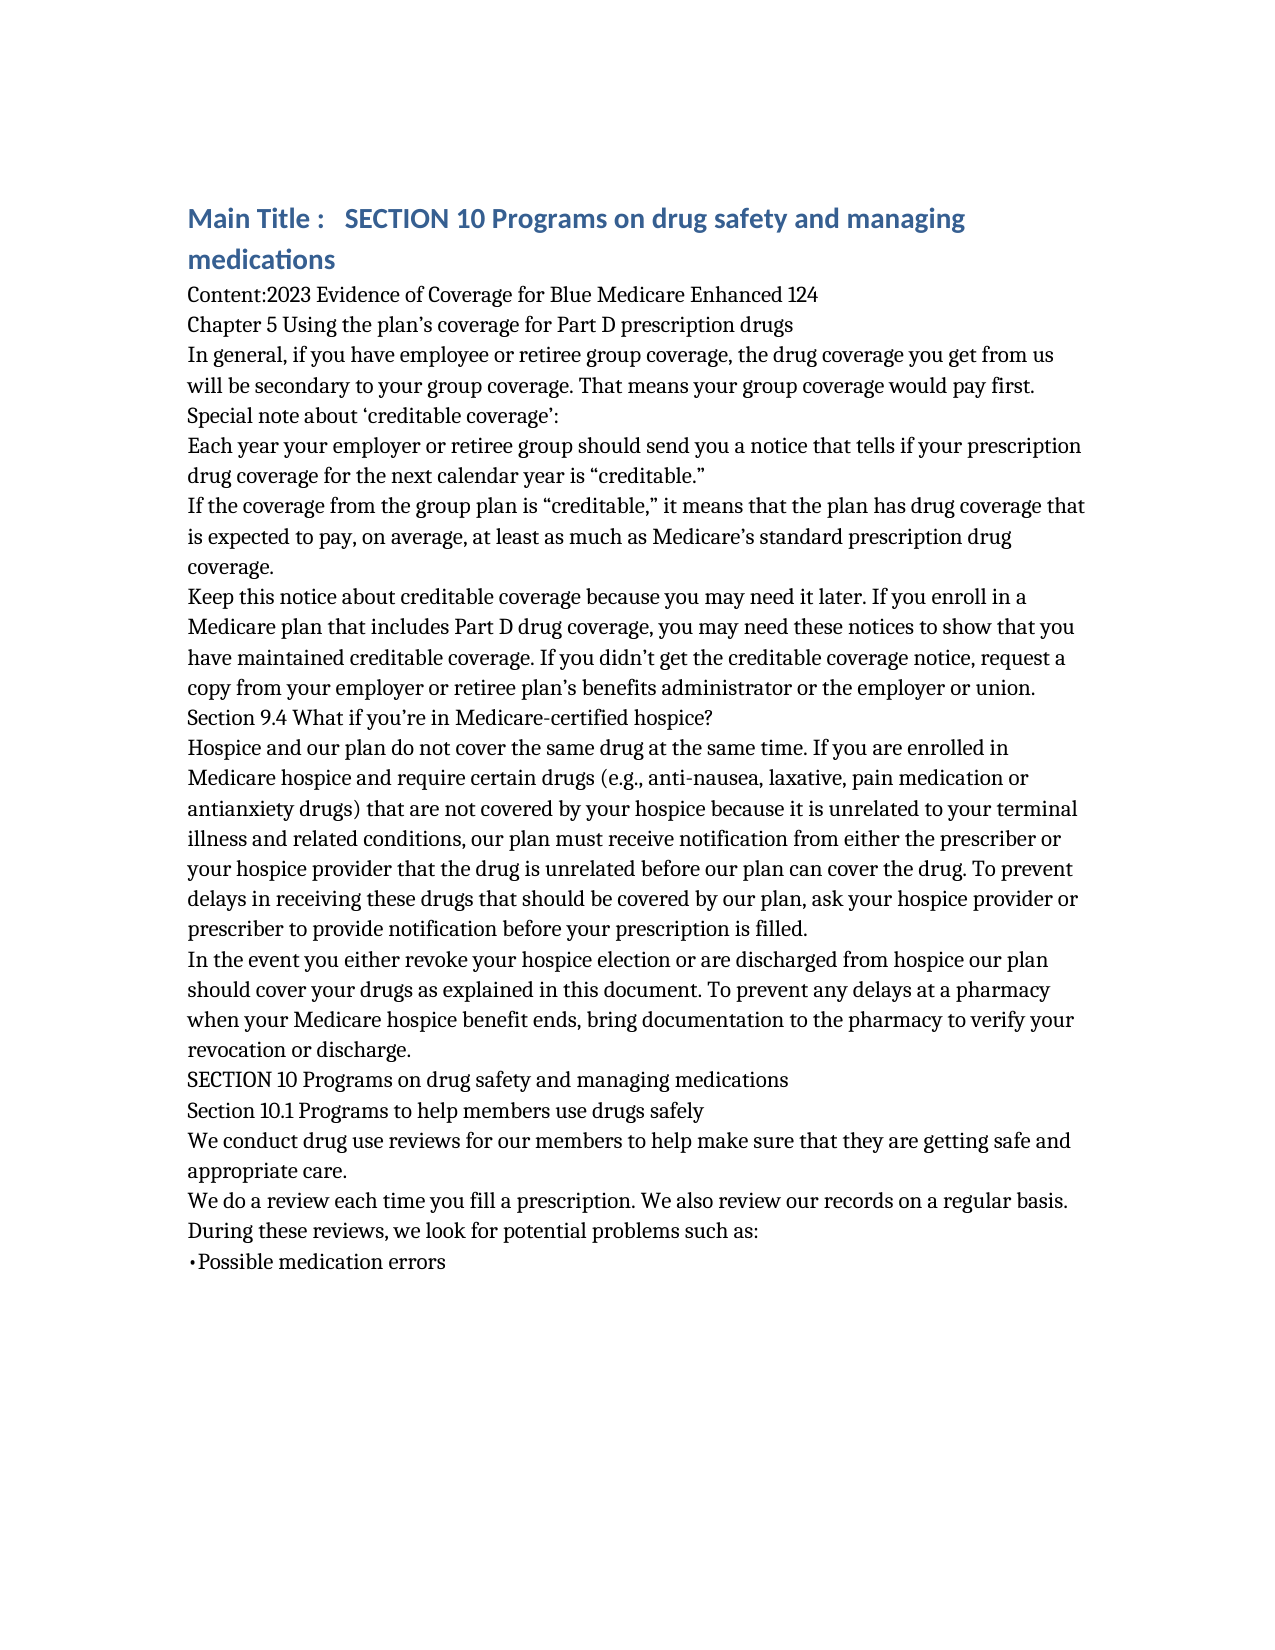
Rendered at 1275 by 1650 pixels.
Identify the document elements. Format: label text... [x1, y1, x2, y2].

subtitle Main Title : SECTION 10 Programs on drug safety and managing medications [187, 200, 1087, 277]
text Content:2023 Evidence of Coverage for Blue Medicare Enhanced 124 Chapter 5 Using the plan’s coverage for Part D prescription drugs In general, if you have employee or retiree group coverage, the drug coverage you get from us will be secondary to your group coverage. That means your group coverage would pay first. Special note about ‘creditable coverage’: Each year your employer or retiree group should send you a notice that tells if your prescription drug coverage for the next calendar year is “creditable.” If the coverage from the group plan is “creditable,” it means that the plan has drug coverage that is expected to pay, on average, at least as much as Medicare’s standard prescription drug coverage. Keep this notice about creditable coverage because you may need it later. If you enroll in a Medicare plan that includes Part D drug coverage, you may need these notices to show that you have maintained creditable coverage. If you didn’t get the creditable coverage notice, request a copy from your employer or retiree plan’s benefits administrator or the employer or union. Section 9.4 What if you’re in Medicare-certified hospice? Hospice and our plan do not cover the same drug at the same time. If you are enrolled in Medicare hospice and require certain drugs (e.g., anti-nausea, laxative, pain medication or antianxiety drugs) that are not covered by your hospice because it is unrelated to your terminal illness and related conditions, our plan must receive notification from either the prescriber or your hospice provider that the drug is unrelated before our plan can cover the drug. To prevent delays in receiving these drugs that should be covered by our plan, ask your hospice provider or prescriber to provide notification before your prescription is filled. In the event you either revoke your hospice election or are discharged from hospice our plan should cover your drugs as explained in this document. To prevent any delays at a pharmacy when your Medicare hospice benefit ends, bring documentation to the pharmacy to verify your revocation or discharge. SECTION 10 Programs on drug safety and managing medications Section 10.1 Programs to help members use drugs safely We conduct drug use reviews for our members to help make sure that they are getting safe and appropriate care. We do a review each time you fill a prescription. We also review our records on a regular basis. During these reviews, we look for potential problems such as: •Possible medication errors [187, 282, 1087, 1275]
